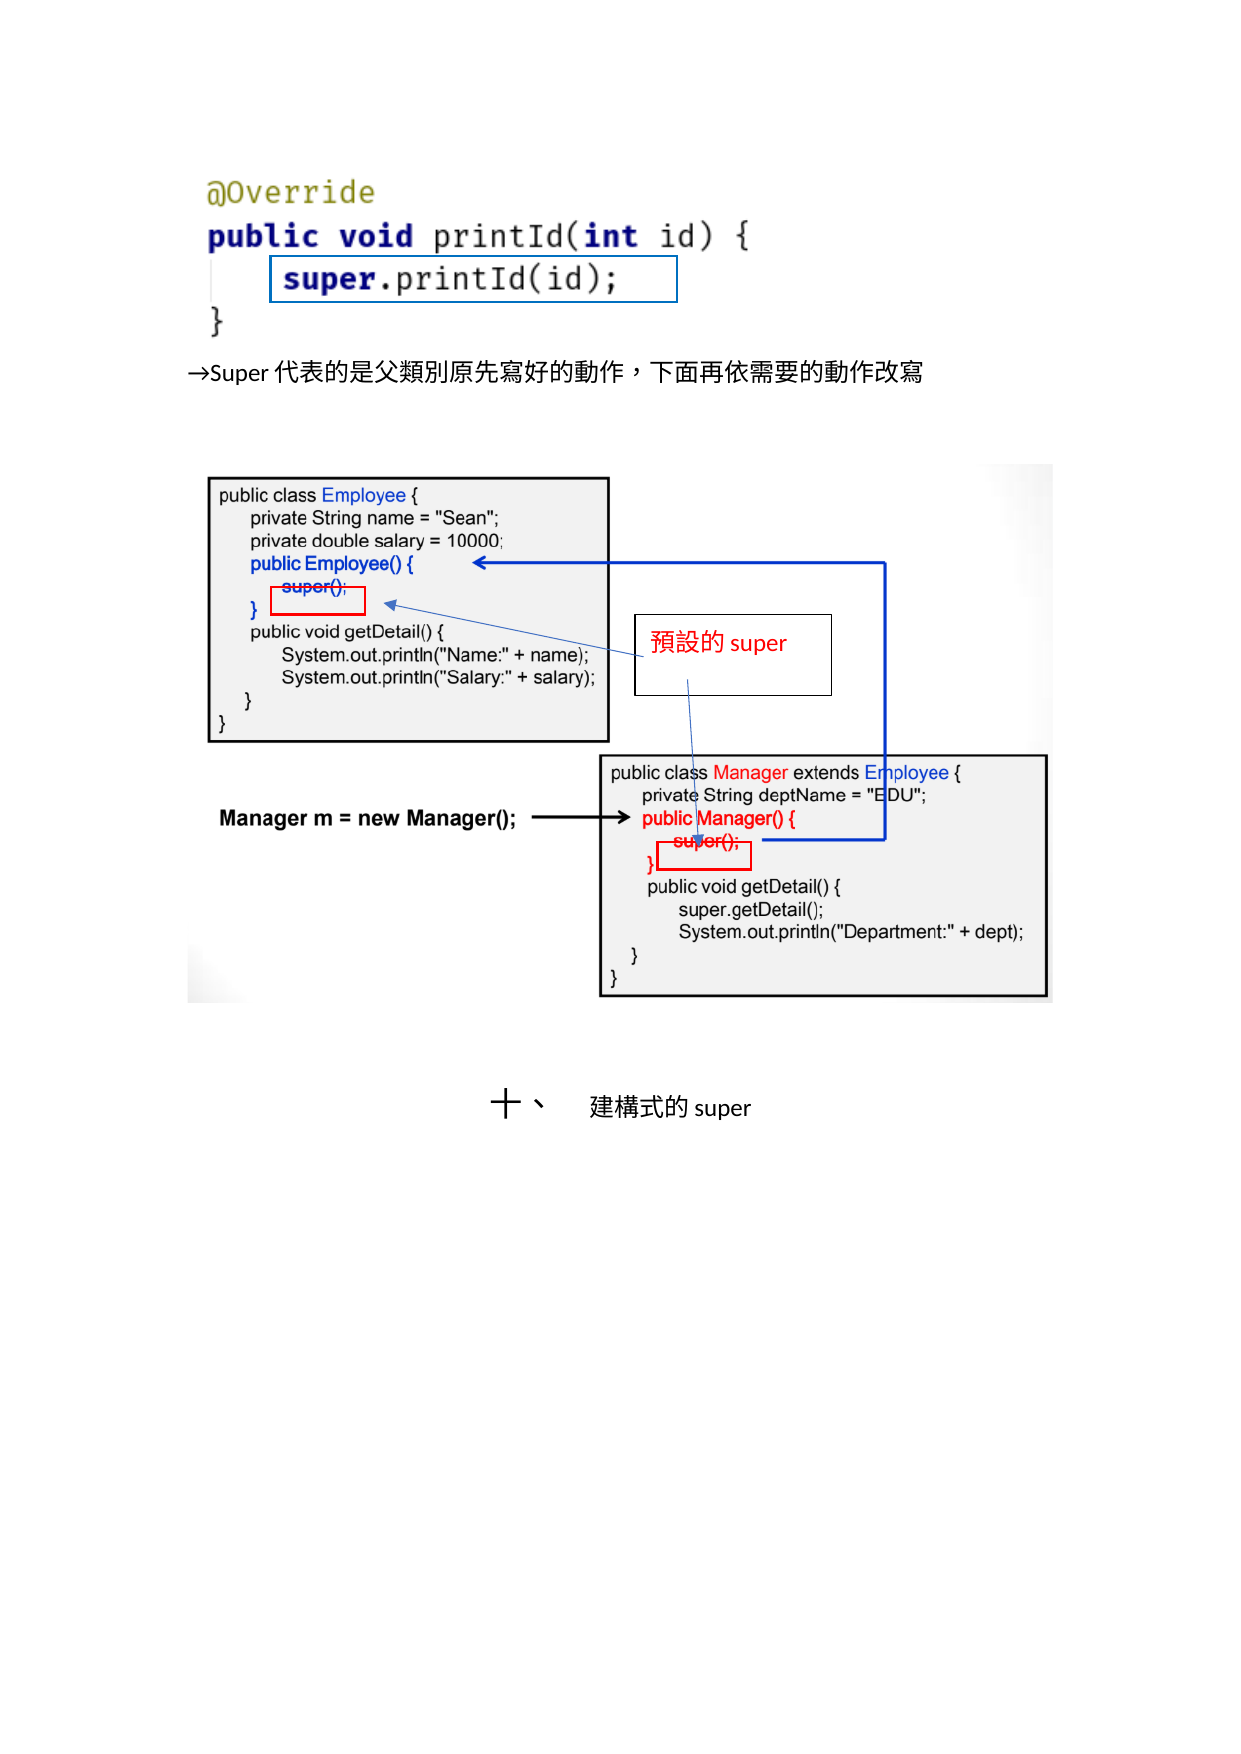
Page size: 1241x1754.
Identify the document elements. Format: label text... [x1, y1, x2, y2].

picture [187, 464, 1053, 1003]
text →Super代表的是父類別原先寫好的動作，下面再依需要的動作改寫 [187, 352, 1053, 389]
picture [187, 164, 789, 351]
list 建構式的super [187, 1064, 1053, 1139]
